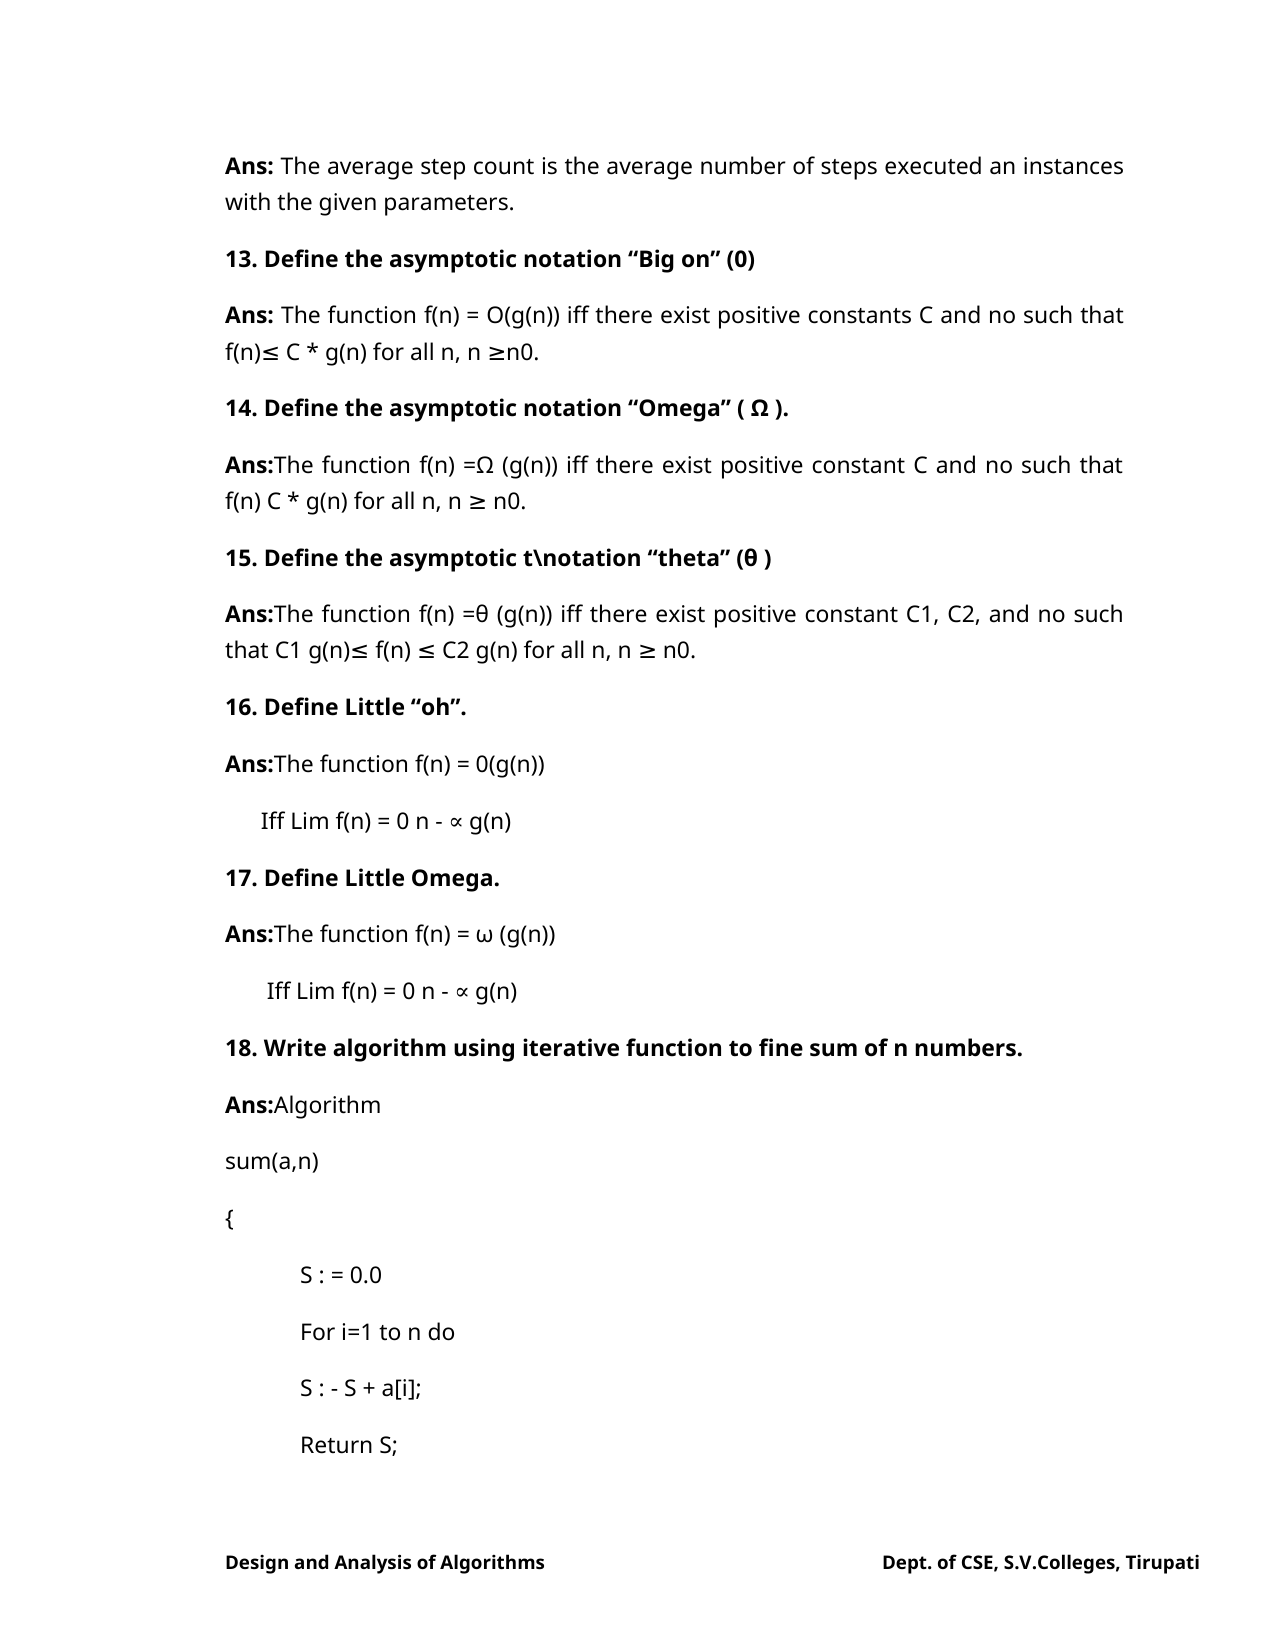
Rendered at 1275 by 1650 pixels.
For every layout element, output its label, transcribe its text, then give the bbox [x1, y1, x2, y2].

text 18. Write algorithm using iterative function to fine sum of n numbers. [225, 1032, 1125, 1063]
text 13. Define the asymptotic notation “Big on” (0) [225, 243, 1125, 274]
text 15. Define the asymptotic t\notation “theta” (θ ) [225, 542, 1125, 573]
text Ans:The function f(n) =θ (g(n)) iff there exist positive constant C1, C2, and no such that C1 g(n)≤ f(n) ≤ C2 g(n) for all n, n ≥ n0. [225, 598, 1125, 666]
text Ans: The average step count is the average number of steps executed an instances with the given parameters. [225, 150, 1125, 217]
text { [225, 1202, 1125, 1233]
text Ans: The function f(n) = O(g(n)) iff there exist positive constants C and no such that f(n)≤ C * g(n) for all n, n ≥n0. [225, 299, 1125, 367]
text S : = 0.0 [225, 1259, 1125, 1290]
text Ans:The function f(n) = ω (g(n)) [225, 918, 1125, 949]
text Ans:The function f(n) =Ω (g(n)) iff there exist positive constant C and no such that f(n) C * g(n) for all n, n ≥ n0. [225, 449, 1125, 516]
text Ans:The function f(n) = 0(g(n)) [225, 748, 1125, 779]
text Return S; [225, 1429, 1125, 1460]
text Iff Lim f(n) = 0 n - ∝ g(n) [225, 975, 1125, 1006]
text sum(a,n) [225, 1145, 1125, 1177]
text Ans:Algorithm [225, 1088, 1125, 1120]
text For i=1 to n do [225, 1316, 1125, 1347]
text S : - S + a[i]; [225, 1372, 1125, 1404]
text 16. Define Little “oh”. [225, 691, 1125, 722]
text 14. Define the asymptotic notation “Omega” ( Ω ). [225, 392, 1125, 423]
text 17. Define Little Omega. [225, 861, 1125, 893]
text Iff Lim f(n) = 0 n - ∝ g(n) [225, 805, 1125, 836]
